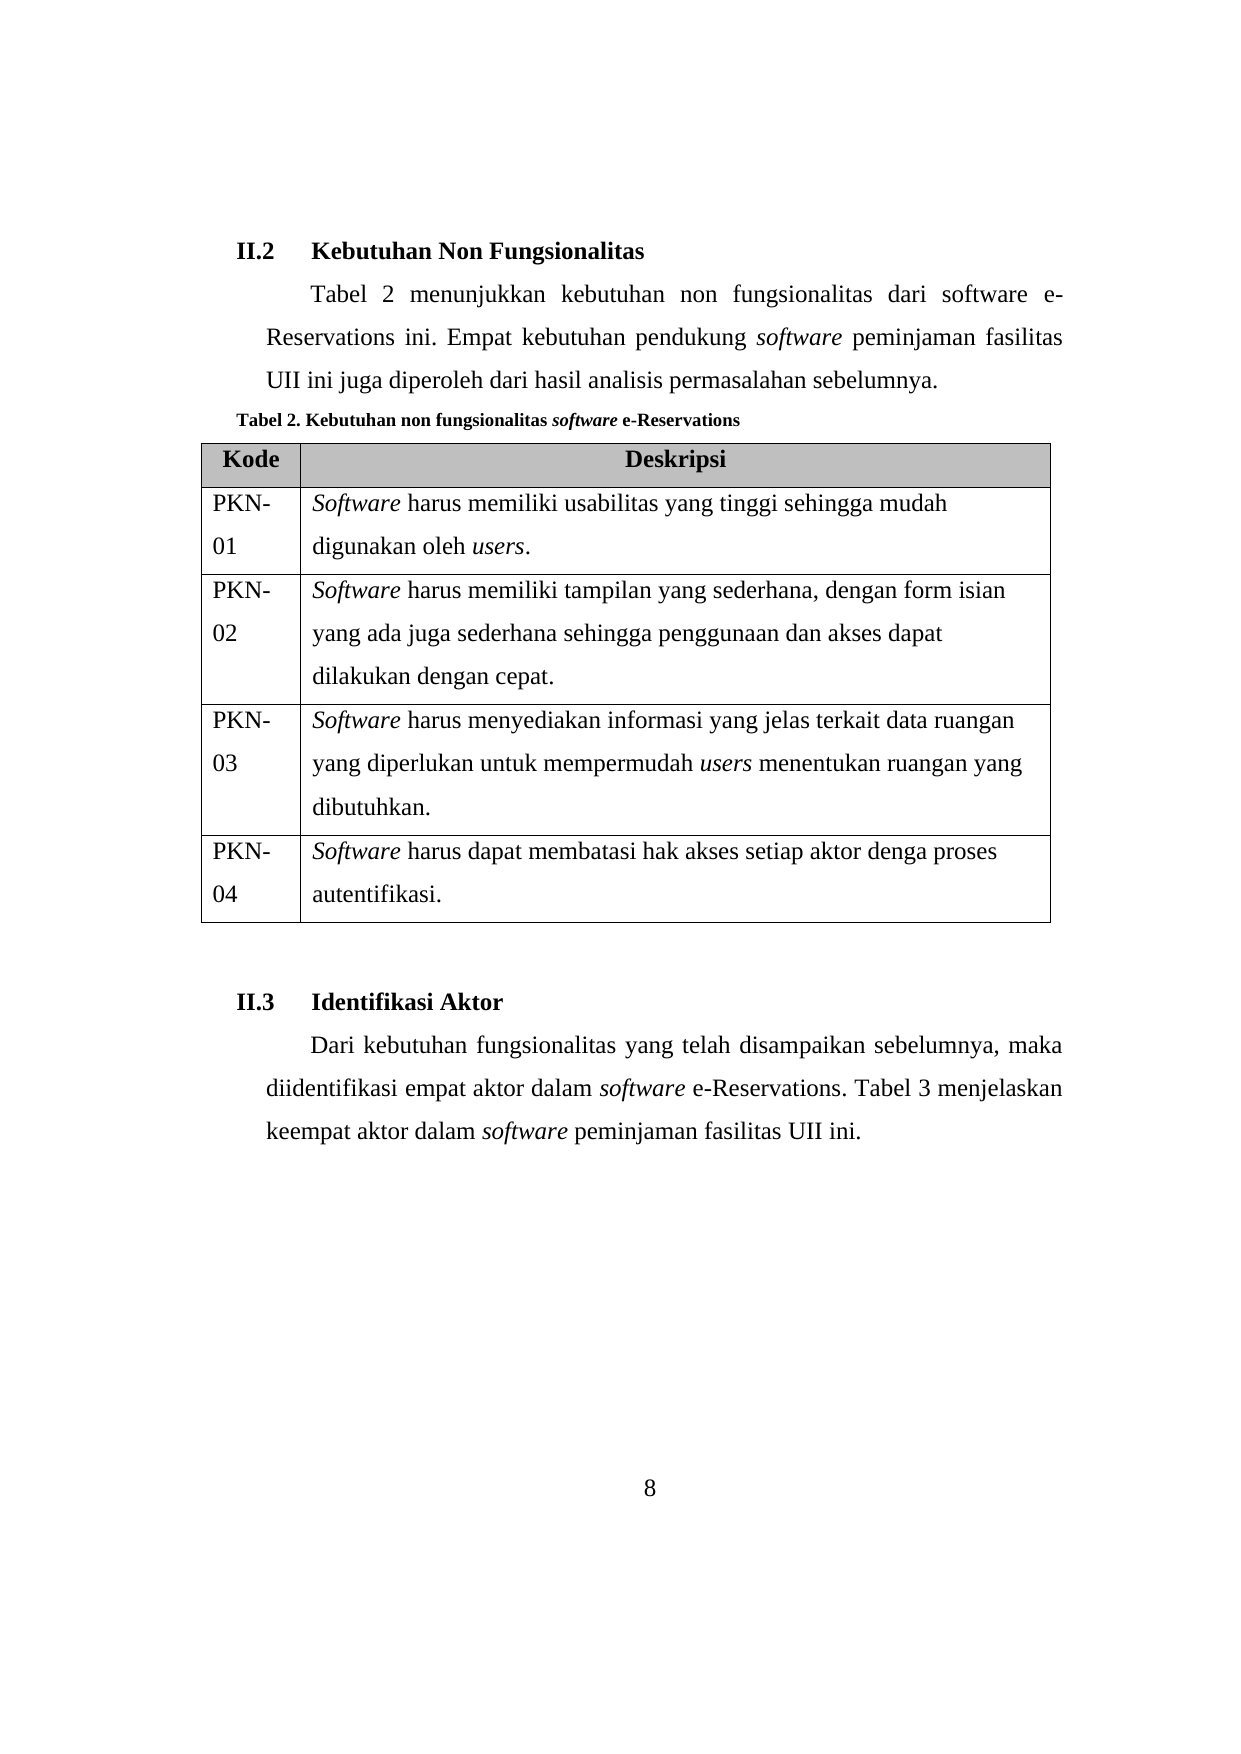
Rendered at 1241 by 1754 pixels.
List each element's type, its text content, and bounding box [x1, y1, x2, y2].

table_cell Software harus memiliki tampilan yang sederhana, dengan form isian yang ada juga sederhana sehingga penggunaan dan akses dapat dilakukan dengan cepat. [301, 575, 1050, 704]
table_cell PKN-02 [202, 575, 300, 704]
table_cell PKN-01 [202, 488, 300, 574]
table_header Deskripsi [301, 444, 1050, 487]
table_cell Software harus dapat membatasi hak akses setiap aktor denga proses autentifikasi. [301, 836, 1050, 922]
table_header Kode [202, 444, 300, 487]
table_cell Software harus memiliki usabilitas yang tinggi sehingga mudah digunakan oleh users. [301, 488, 1050, 574]
text Tabel 2. Kebutuhan non fungsionalitas software e-Reservations [236, 409, 1063, 430]
table_cell PKN-04 [202, 836, 300, 922]
text Tabel 2 menunjukkan kebutuhan non fungsionalitas dari software e-Reservations ini. Empat kebutuhan pendukung software peminjaman fasilitas UII ini juga diperoleh dari hasil analisis permasalahan sebelumnya. [266, 279, 1063, 394]
subtitle Identifikasi Aktor [236, 987, 1063, 1016]
table_cell PKN-03 [202, 705, 300, 835]
subtitle Kebutuhan Non Fungsionalitas [236, 236, 1063, 265]
text Dari kebutuhan fungsionalitas yang telah disampaikan sebelumnya, maka diidentifikasi empat aktor dalam software e-Reservations. Tabel 3 menjelaskan keempat aktor dalam software peminjaman fasilitas UII ini. [266, 1030, 1063, 1145]
table_cell Software harus menyediakan informasi yang jelas terkait data ruangan yang diperlukan untuk mempermudah users menentukan ruangan yang dibutuhkan. [301, 705, 1050, 835]
